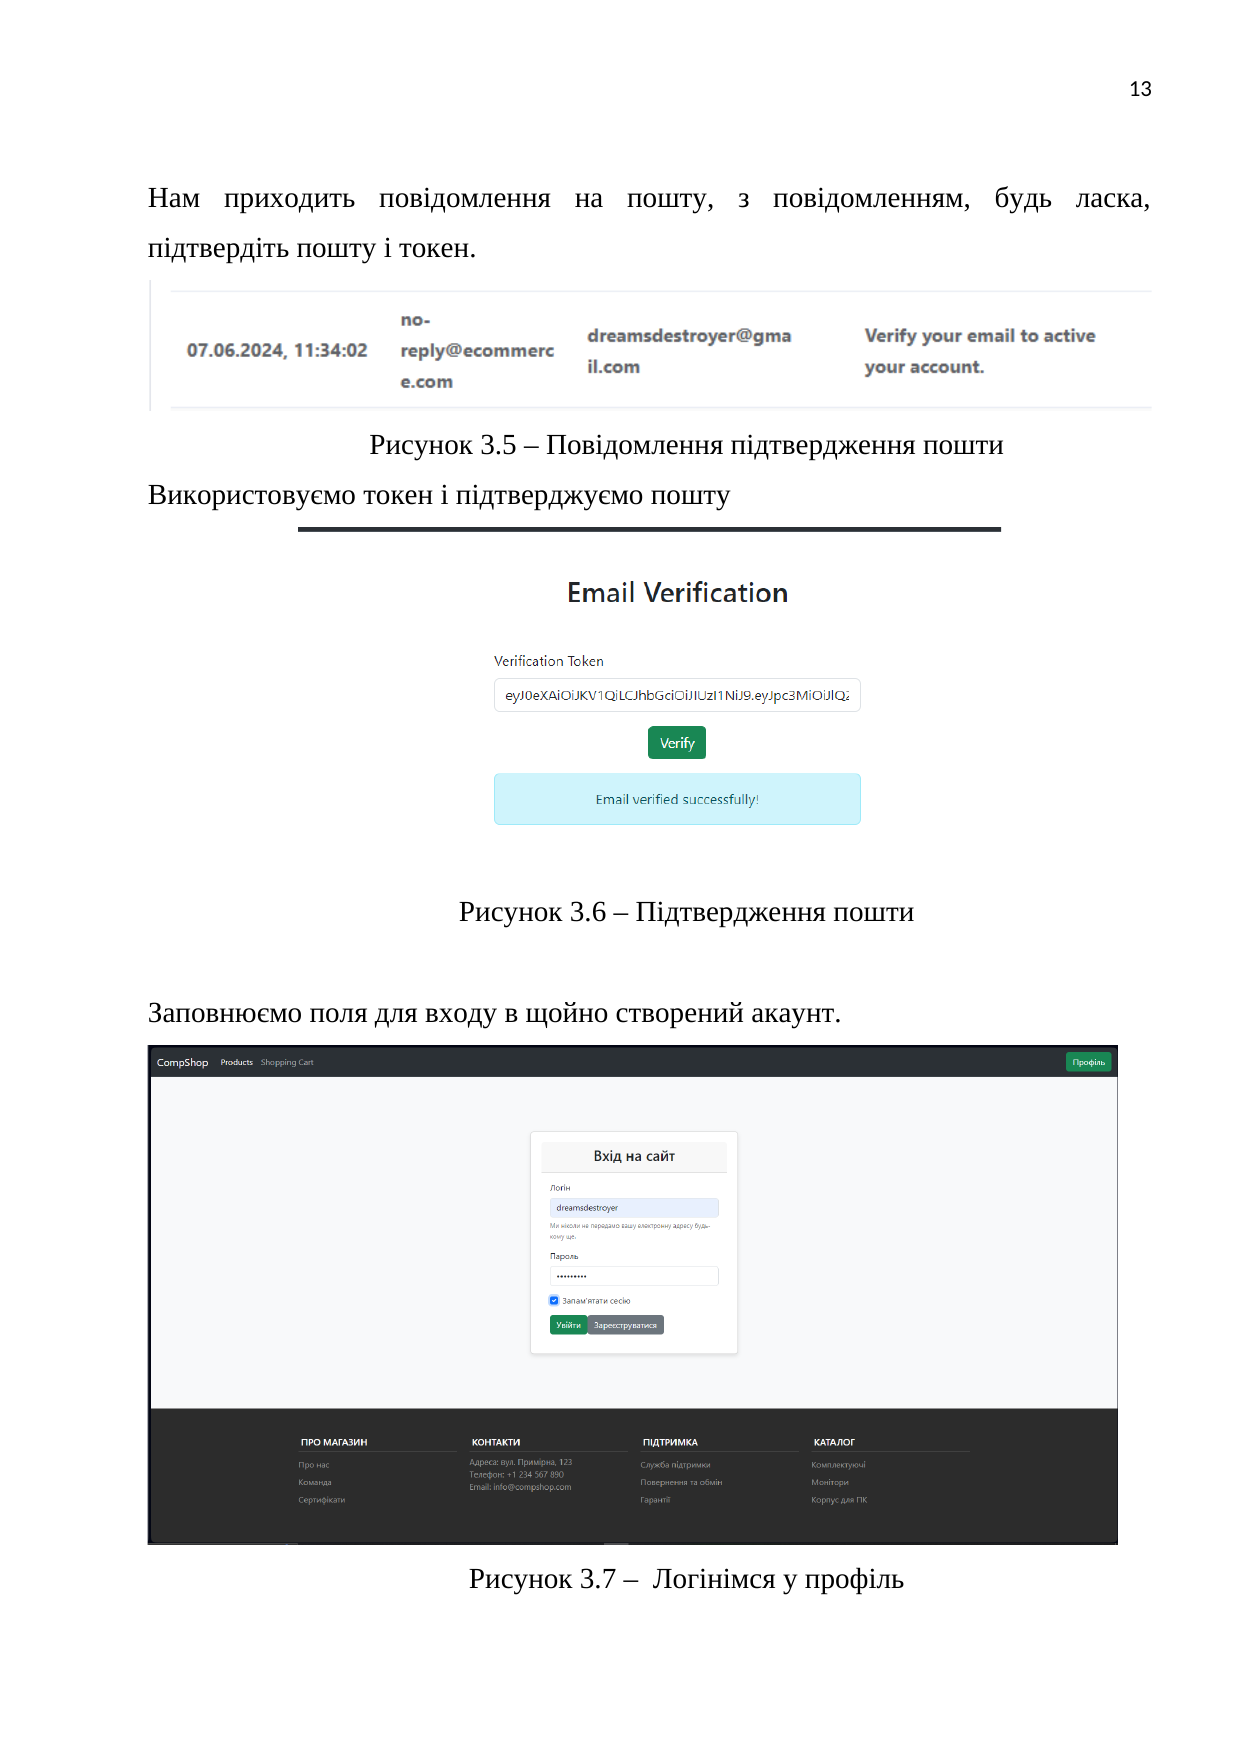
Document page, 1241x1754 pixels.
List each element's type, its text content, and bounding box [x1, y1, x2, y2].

picture [147, 280, 1152, 411]
text Рисунок 3.5 – Повідомлення підтвердження пошти [148, 427, 1152, 460]
text Рисунок 3.6 – Підтвердження пошти [148, 894, 1152, 928]
picture [298, 527, 1002, 878]
picture [147, 1045, 1118, 1545]
text Рисунок 3.7 – Логінімся у профіль [148, 1561, 1152, 1595]
text Нам приходить повідомлення на пошту, з повідомленням, будь ласка, підтвердіть пошту і токен. [148, 180, 1152, 264]
text Використовуємо токен і підтверджуємо пошту [148, 477, 1152, 511]
text Заповнюємо поля для входу в щойно створений акаунт. [148, 995, 1152, 1029]
